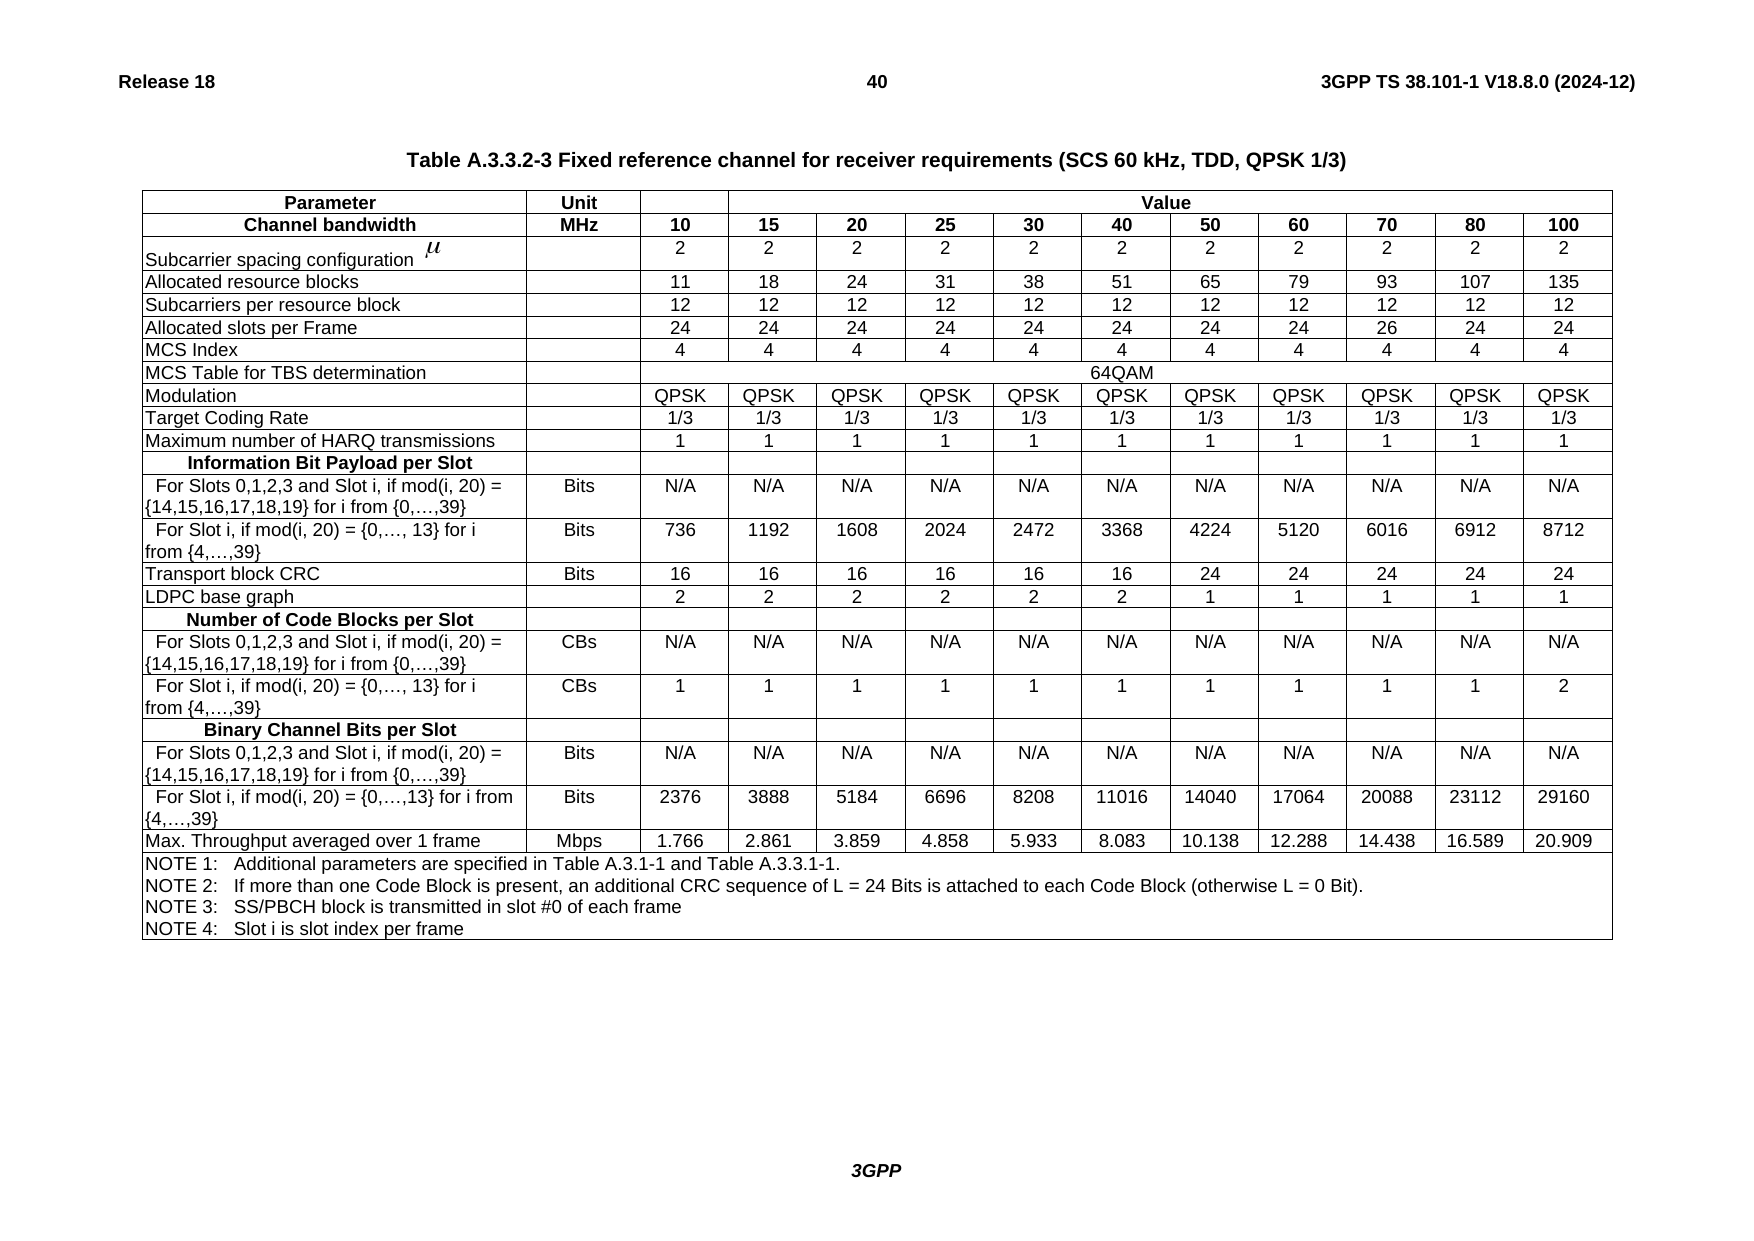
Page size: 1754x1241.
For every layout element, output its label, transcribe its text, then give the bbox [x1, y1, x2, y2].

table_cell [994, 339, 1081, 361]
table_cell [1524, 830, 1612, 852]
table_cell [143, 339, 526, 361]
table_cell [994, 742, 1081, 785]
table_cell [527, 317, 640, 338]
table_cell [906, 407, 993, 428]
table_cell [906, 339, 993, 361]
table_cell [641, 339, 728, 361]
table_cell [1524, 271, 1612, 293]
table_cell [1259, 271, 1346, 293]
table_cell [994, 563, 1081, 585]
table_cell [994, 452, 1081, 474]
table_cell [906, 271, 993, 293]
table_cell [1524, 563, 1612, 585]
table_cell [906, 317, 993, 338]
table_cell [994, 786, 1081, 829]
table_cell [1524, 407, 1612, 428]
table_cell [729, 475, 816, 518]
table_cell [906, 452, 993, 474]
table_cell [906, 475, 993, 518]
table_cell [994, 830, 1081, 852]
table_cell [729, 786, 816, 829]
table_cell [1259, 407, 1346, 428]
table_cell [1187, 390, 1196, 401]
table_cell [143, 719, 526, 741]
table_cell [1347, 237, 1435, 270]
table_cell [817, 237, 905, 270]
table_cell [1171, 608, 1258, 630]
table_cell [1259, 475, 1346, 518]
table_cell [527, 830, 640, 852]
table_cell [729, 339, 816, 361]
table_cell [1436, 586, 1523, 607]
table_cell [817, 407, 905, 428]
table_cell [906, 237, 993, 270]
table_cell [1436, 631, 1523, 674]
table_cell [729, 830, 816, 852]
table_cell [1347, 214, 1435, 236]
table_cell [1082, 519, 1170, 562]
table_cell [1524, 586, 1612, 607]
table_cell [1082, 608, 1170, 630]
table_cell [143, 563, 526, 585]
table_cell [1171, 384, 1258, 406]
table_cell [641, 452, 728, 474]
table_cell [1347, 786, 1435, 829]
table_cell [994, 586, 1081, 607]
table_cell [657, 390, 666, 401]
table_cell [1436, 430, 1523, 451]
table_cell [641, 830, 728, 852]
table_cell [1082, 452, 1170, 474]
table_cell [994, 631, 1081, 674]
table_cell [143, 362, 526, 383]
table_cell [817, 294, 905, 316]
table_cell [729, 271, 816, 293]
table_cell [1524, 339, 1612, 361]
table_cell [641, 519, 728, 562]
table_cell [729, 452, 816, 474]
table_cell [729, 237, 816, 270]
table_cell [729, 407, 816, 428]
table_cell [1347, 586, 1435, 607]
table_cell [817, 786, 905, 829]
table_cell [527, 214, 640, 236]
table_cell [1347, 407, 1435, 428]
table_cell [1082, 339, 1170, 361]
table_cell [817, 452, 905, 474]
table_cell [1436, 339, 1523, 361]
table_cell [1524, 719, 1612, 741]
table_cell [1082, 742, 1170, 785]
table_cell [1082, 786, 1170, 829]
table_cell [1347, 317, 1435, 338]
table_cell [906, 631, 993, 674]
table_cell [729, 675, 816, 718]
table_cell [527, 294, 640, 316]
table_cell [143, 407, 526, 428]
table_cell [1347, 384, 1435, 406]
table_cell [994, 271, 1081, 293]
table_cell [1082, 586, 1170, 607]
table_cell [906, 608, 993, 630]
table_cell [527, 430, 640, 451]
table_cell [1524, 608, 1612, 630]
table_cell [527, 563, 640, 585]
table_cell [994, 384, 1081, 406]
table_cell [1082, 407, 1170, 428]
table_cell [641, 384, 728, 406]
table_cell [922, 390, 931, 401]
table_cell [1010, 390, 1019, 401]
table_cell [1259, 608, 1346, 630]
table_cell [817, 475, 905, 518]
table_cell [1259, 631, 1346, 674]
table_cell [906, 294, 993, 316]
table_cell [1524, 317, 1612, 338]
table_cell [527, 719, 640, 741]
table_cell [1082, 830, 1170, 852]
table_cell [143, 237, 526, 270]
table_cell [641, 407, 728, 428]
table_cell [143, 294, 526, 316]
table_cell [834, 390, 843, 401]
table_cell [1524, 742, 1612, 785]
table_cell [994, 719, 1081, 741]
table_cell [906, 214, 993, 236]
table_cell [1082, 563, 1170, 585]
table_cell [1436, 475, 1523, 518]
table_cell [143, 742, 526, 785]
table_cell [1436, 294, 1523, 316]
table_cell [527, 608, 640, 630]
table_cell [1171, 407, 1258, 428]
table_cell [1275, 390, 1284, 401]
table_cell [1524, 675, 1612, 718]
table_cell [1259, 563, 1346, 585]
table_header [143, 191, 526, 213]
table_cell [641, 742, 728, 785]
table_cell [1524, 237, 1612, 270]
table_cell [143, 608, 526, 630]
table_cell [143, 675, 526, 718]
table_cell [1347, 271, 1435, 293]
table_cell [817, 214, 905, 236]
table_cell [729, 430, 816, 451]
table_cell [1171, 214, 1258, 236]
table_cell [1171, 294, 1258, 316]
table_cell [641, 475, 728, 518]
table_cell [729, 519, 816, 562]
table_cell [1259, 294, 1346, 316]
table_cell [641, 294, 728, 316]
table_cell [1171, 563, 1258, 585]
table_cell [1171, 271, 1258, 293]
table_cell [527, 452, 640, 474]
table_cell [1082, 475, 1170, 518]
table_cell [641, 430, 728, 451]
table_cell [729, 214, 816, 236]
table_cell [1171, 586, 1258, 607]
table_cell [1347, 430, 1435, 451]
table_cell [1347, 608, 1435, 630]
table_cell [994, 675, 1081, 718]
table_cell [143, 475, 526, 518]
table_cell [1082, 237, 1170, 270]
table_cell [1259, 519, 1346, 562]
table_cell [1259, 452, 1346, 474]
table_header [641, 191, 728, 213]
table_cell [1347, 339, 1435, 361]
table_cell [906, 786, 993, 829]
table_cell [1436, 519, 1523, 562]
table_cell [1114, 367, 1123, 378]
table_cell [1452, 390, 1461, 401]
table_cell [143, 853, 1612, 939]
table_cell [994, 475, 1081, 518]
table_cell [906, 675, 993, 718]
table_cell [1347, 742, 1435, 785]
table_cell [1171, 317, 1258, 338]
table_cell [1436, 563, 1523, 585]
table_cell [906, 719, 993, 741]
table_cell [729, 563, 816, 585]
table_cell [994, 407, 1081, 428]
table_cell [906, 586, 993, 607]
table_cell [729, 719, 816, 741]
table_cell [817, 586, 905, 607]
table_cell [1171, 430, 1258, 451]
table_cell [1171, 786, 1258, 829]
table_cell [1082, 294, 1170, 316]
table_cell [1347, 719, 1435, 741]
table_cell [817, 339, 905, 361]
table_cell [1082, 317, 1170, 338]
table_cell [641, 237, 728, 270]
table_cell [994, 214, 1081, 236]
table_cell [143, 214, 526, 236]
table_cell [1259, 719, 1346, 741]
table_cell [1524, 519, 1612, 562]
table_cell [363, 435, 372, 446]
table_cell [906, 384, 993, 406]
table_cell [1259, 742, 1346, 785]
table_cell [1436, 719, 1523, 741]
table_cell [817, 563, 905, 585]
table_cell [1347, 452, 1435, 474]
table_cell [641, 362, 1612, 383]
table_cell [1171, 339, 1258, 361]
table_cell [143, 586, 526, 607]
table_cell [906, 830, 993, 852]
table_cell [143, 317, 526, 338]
text Table A.3.3.2-3 Fixed reference channel for receiver requirements (SCS 60 kHz, TDD, QPSK 1/3) [118, 148, 1636, 172]
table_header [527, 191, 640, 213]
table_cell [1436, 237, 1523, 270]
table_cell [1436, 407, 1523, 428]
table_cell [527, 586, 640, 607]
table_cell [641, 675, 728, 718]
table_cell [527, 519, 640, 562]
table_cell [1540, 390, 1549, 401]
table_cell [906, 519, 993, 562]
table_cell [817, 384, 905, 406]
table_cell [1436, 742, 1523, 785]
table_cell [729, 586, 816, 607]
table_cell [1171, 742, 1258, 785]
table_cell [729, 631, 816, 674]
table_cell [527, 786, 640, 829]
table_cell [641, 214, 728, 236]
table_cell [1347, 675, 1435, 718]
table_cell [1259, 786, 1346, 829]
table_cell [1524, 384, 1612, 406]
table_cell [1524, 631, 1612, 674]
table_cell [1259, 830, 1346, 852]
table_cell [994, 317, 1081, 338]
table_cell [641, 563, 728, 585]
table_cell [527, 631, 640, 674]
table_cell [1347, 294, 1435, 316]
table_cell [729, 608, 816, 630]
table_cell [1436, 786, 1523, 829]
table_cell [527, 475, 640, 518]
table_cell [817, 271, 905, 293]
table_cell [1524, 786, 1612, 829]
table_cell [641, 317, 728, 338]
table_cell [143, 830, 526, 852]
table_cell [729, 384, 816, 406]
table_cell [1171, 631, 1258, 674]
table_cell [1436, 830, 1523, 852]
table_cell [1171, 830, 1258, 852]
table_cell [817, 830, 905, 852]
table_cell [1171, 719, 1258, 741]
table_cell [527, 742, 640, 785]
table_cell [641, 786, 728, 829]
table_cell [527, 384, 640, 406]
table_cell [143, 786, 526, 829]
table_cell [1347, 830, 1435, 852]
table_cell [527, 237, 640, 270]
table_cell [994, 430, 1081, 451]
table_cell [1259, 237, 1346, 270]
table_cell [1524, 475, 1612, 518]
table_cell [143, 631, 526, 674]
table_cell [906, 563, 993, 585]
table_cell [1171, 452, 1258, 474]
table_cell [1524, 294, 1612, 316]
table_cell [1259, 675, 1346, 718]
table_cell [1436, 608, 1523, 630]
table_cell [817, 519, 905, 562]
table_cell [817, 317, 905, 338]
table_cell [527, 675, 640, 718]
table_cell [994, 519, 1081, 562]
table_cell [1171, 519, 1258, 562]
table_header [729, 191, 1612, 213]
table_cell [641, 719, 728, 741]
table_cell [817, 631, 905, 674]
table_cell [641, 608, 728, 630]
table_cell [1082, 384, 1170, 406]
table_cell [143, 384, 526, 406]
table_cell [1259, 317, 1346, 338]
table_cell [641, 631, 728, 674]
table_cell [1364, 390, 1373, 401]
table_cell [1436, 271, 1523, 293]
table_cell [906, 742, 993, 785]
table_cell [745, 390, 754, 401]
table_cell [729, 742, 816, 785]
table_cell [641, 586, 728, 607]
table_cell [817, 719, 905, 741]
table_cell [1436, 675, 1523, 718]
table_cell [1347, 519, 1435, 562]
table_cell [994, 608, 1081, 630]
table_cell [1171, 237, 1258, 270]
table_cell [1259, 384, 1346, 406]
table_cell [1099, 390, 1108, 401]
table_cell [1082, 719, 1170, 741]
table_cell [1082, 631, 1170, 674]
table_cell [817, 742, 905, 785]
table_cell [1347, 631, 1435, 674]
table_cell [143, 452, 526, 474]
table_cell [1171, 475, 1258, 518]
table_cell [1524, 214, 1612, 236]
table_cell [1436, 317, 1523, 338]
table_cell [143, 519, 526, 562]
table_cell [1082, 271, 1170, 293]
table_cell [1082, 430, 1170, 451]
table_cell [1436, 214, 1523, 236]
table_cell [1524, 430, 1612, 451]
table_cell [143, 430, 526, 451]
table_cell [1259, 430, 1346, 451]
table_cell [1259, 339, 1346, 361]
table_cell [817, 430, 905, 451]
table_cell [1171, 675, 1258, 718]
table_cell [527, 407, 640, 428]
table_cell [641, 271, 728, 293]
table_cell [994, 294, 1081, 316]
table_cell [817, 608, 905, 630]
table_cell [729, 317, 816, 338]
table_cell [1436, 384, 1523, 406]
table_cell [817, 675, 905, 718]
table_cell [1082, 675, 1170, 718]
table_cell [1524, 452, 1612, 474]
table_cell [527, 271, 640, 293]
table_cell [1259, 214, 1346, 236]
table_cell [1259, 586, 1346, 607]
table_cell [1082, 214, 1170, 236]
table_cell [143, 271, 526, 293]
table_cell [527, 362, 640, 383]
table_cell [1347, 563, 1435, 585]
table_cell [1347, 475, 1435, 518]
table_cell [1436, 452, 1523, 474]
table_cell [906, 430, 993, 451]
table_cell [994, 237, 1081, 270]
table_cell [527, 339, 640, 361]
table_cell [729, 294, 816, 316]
